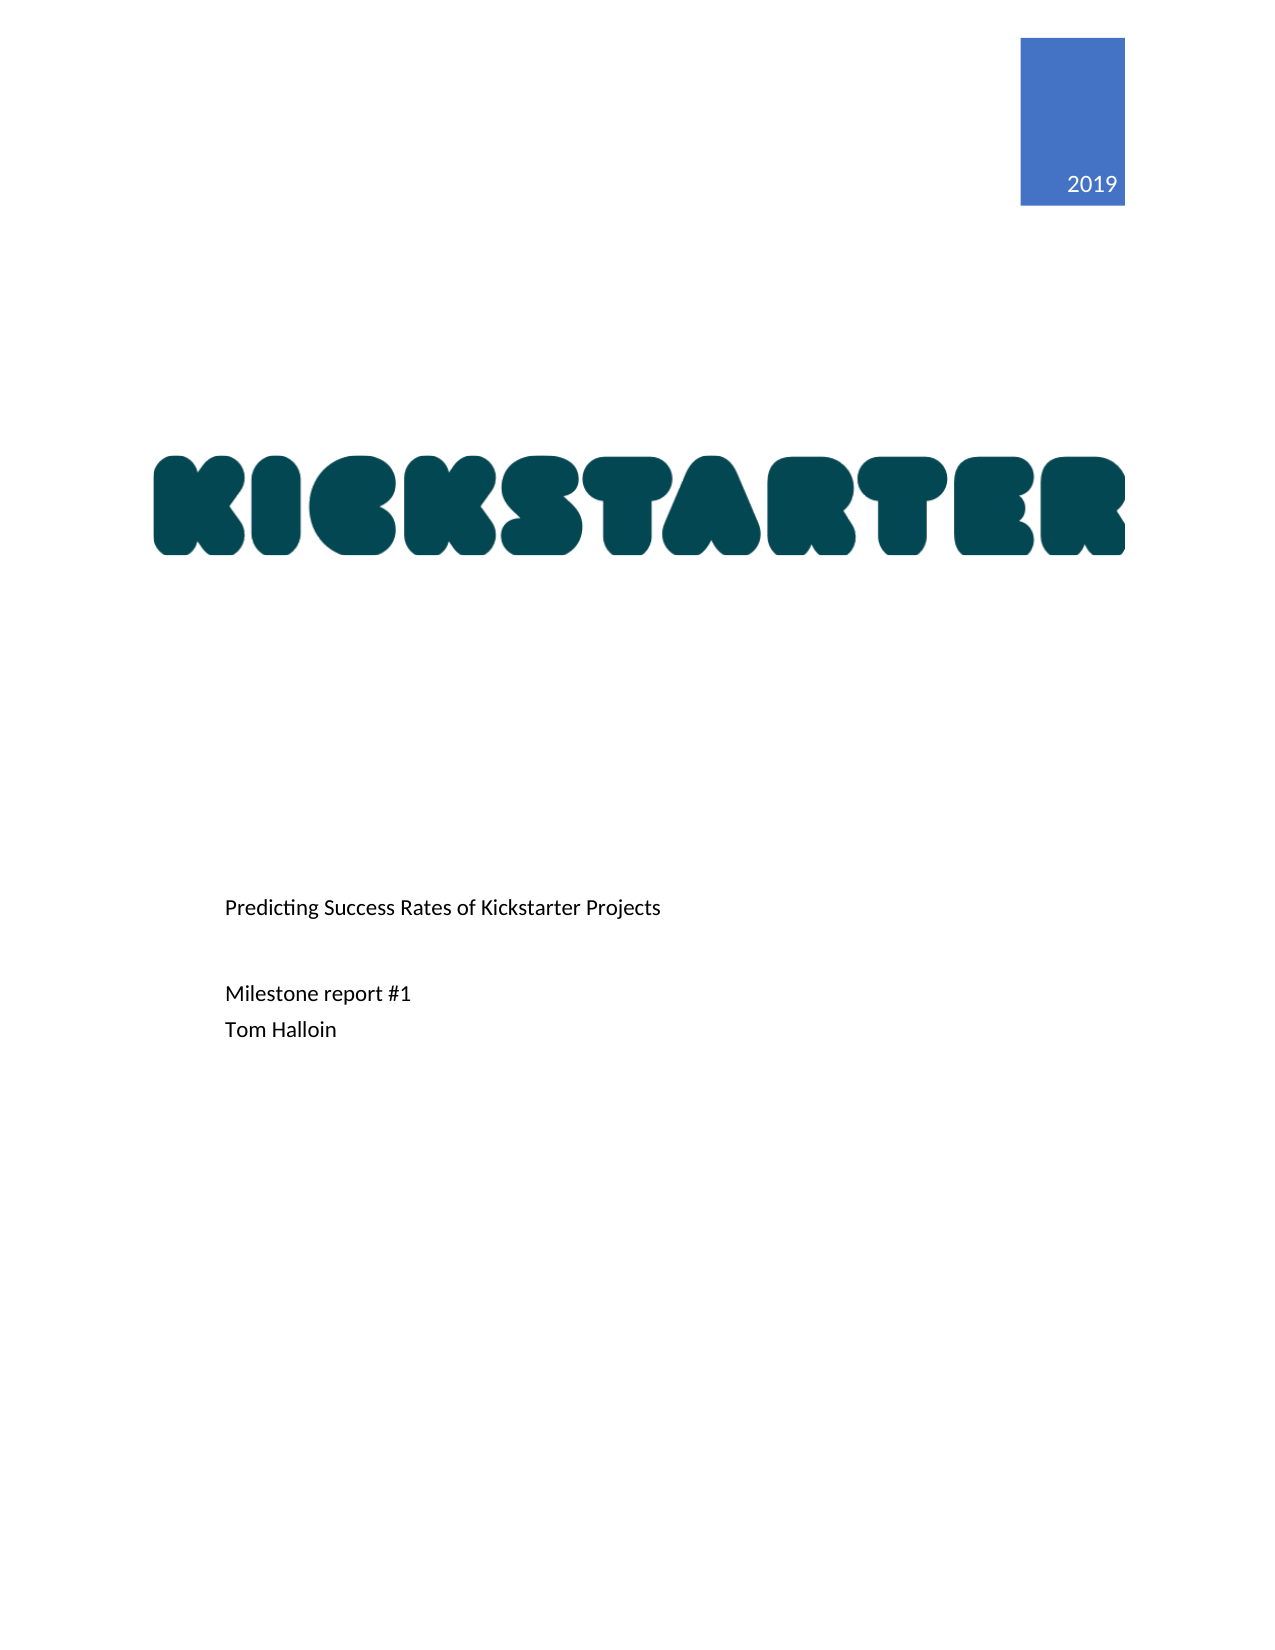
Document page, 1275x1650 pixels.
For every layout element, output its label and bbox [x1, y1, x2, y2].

picture [153, 455, 1126, 556]
